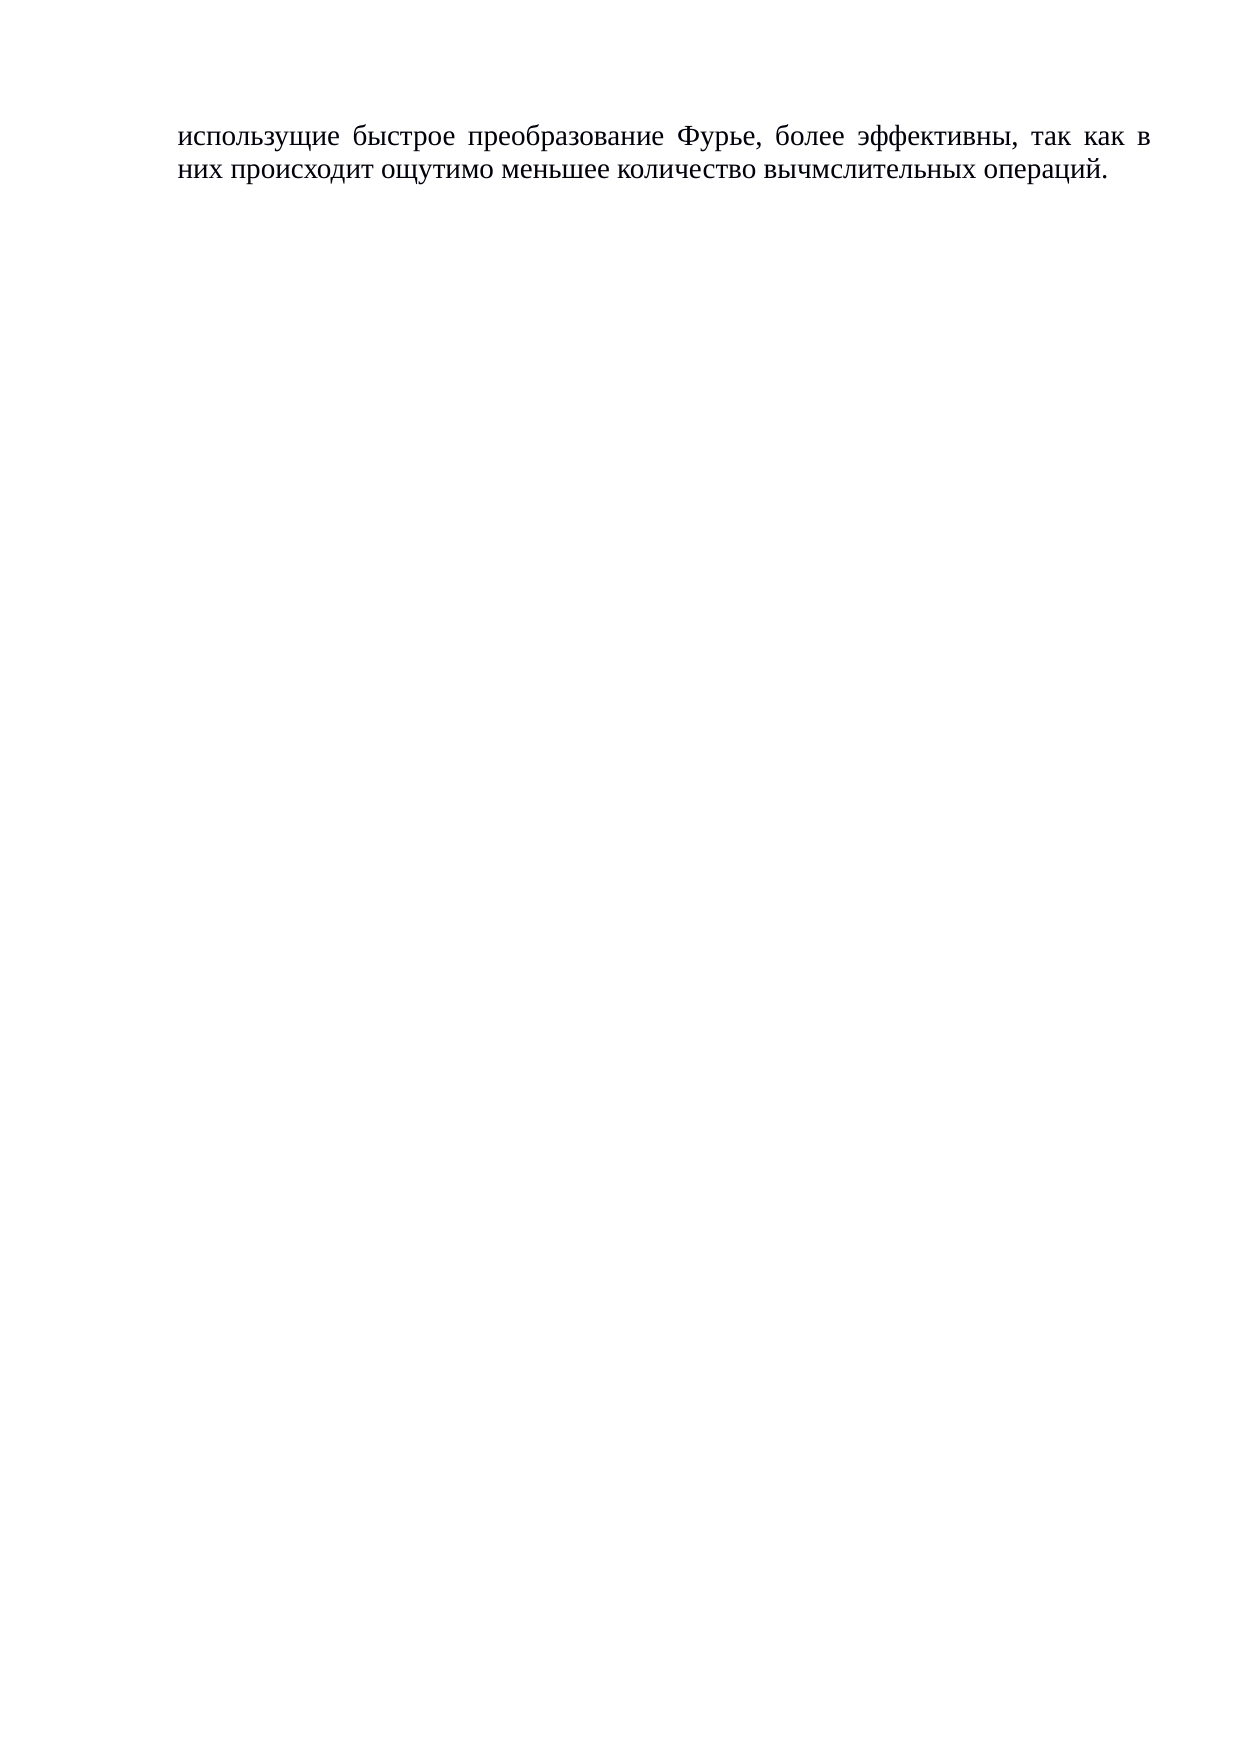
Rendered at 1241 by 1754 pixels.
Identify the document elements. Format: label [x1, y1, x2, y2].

list [177, 118, 1152, 185]
